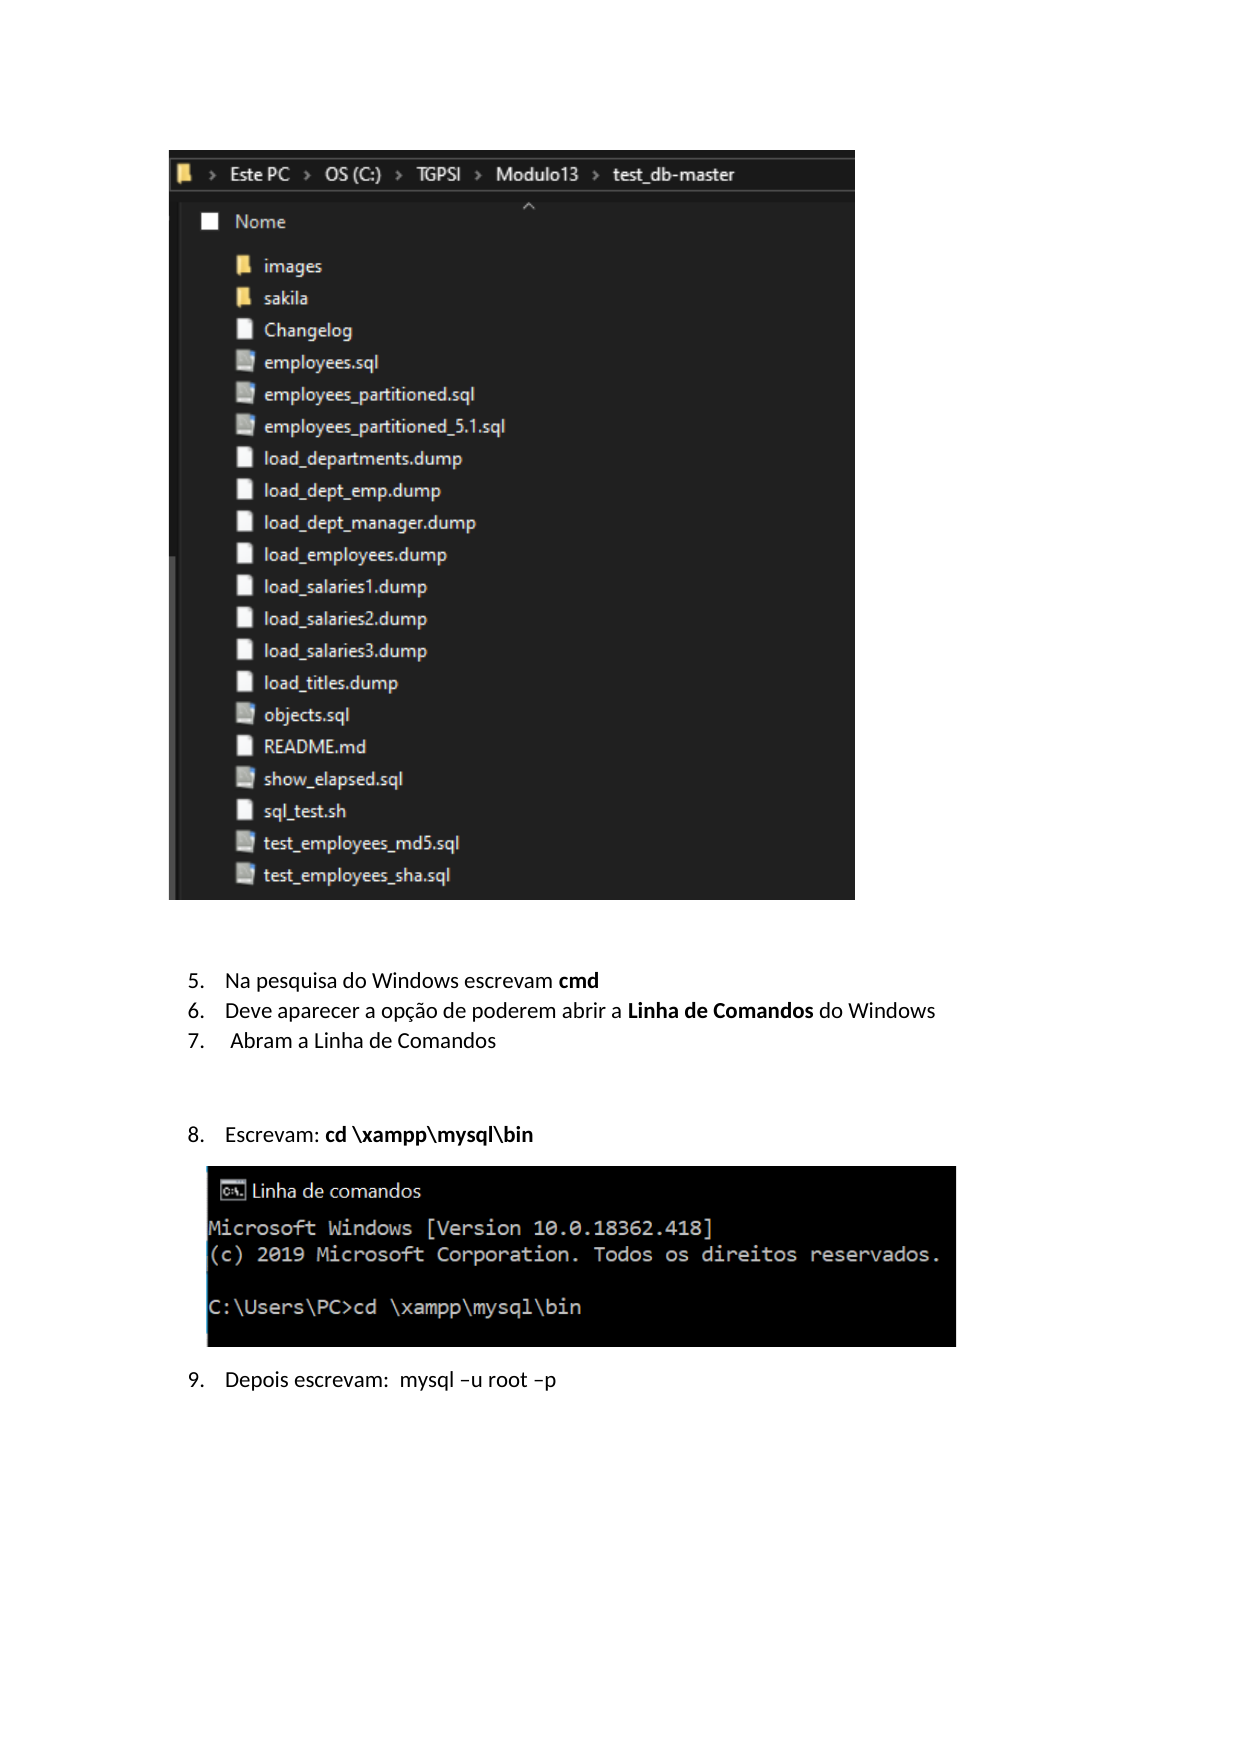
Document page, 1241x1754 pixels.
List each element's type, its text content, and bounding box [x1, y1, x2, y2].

list Deve aparecer a opção de poderem abrir a Linha de Comandos do Windows [187, 996, 1090, 1024]
list Depois escrevam: mysql –u root –p [187, 1365, 1090, 1393]
list Escrevam: cd \xampp\mysql\bin [187, 1120, 1090, 1148]
list Na pesquisa do Windows escrevam cmd [187, 966, 1090, 994]
list Abram a Linha de Comandos [187, 1026, 1090, 1054]
